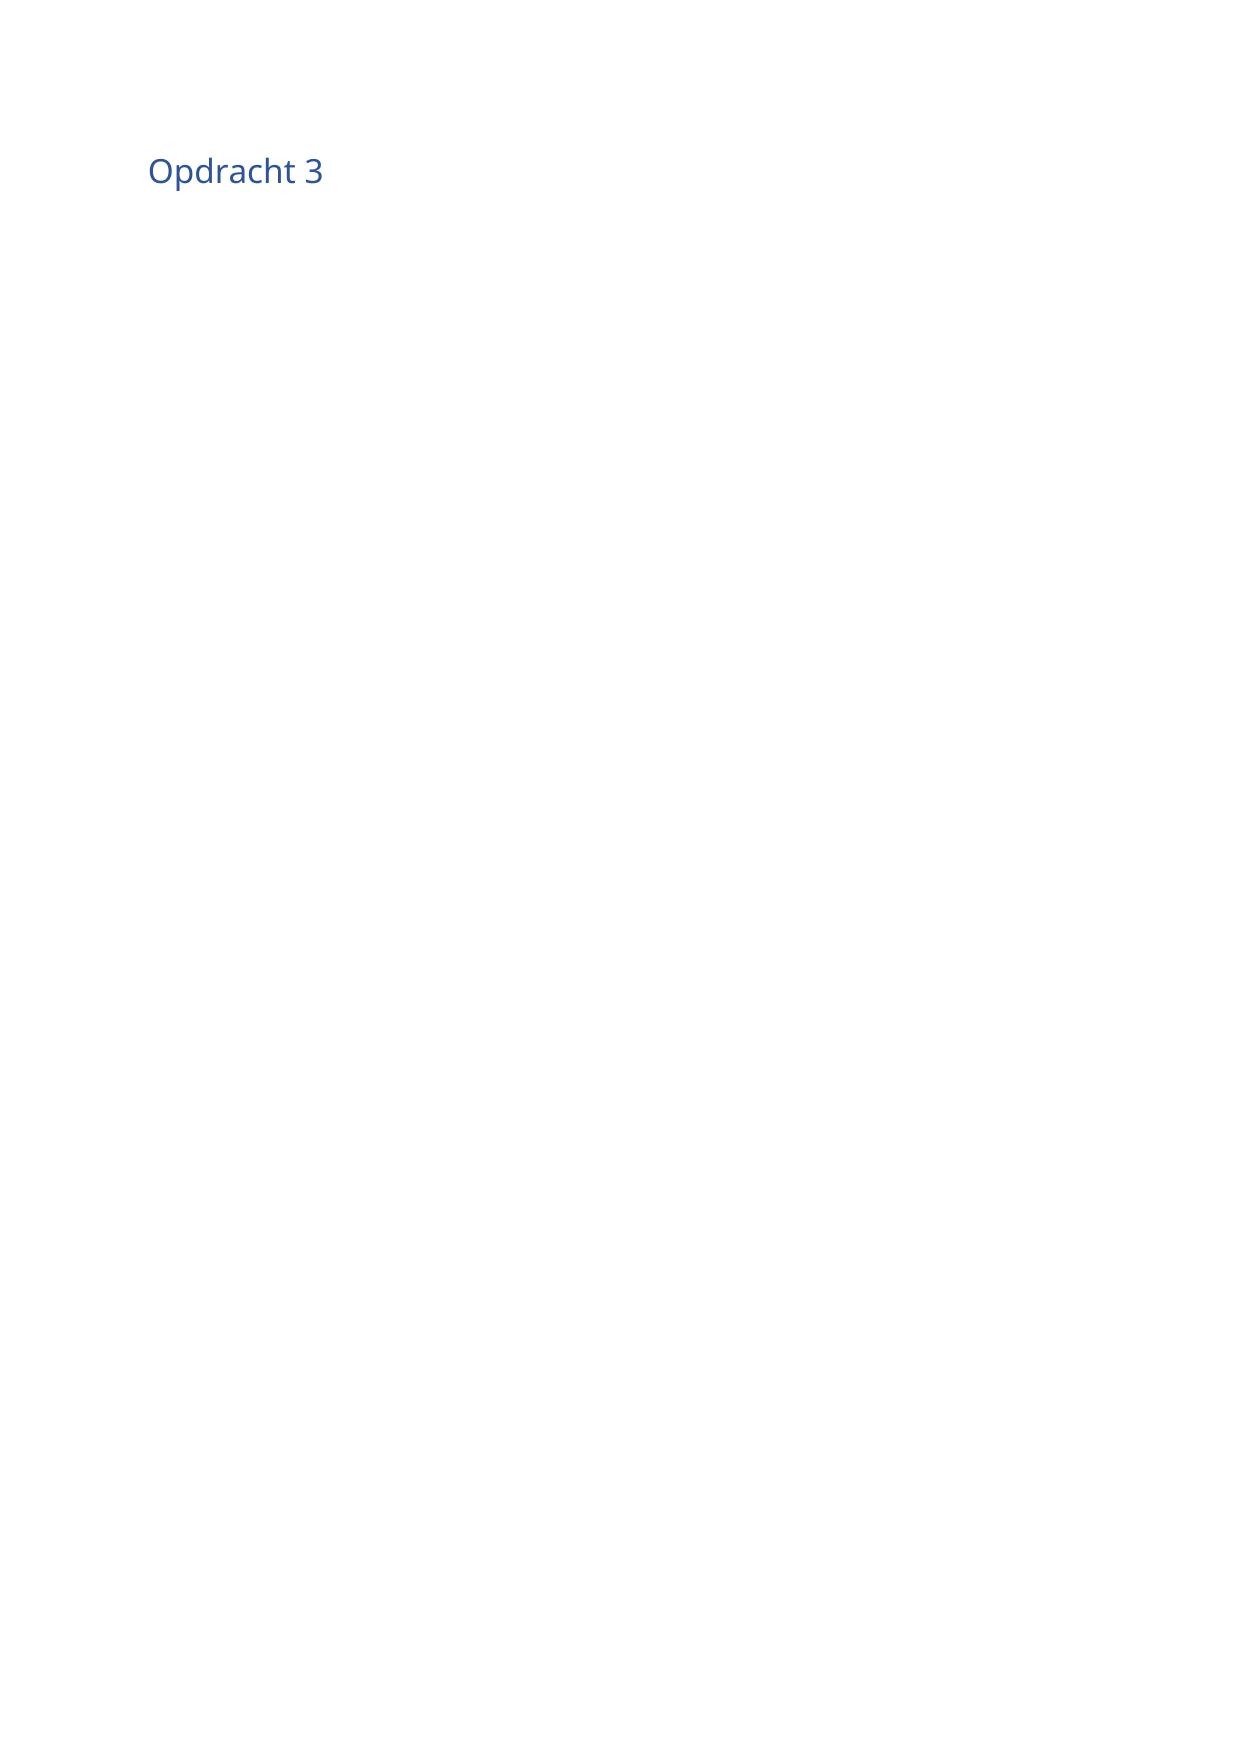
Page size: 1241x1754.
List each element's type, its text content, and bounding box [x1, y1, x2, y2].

subtitle Opdracht 3 [148, 148, 1093, 193]
